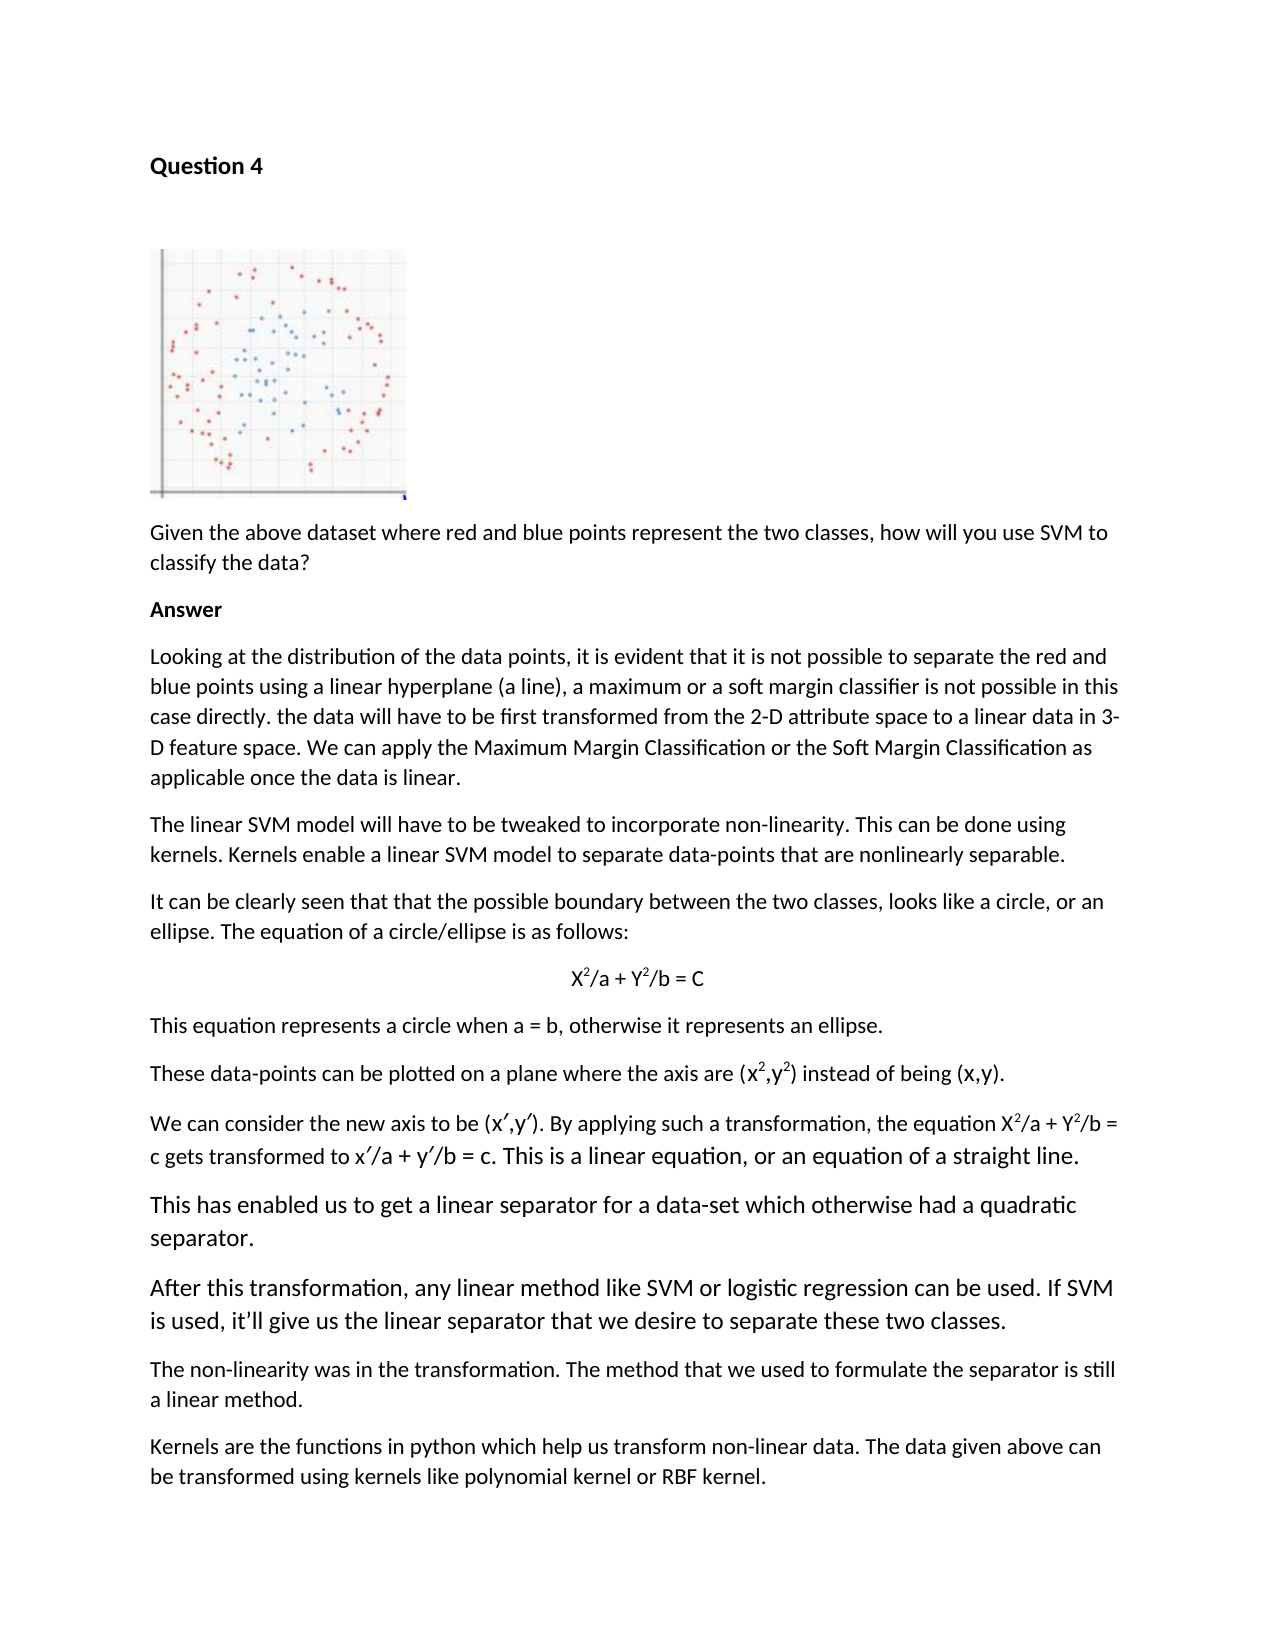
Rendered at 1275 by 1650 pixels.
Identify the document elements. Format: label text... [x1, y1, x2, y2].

text Kernels are the functions in python which help us transform non-linear data. The data given above can be transformed using kernels like polynomial kernel or RBF kernel. [150, 1432, 1125, 1490]
text Question 4 [150, 150, 1125, 181]
text Answer [150, 595, 1125, 623]
text Looking at the distribution of the data points, it is evident that it is not possible to separate the red and blue points using a linear hyperplane (a line), a maximum or a soft margin classifier is not possible in this case directly. the data will have to be first transformed from the 2-D attribute space to a linear data in 3-D feature space. We can apply the Maximum Margin Classification or the Soft Margin Classification as applicable once the data is linear. [150, 642, 1125, 791]
text This equation represents a circle when a = b, otherwise it represents an ellipse. [150, 1011, 1125, 1039]
picture [150, 249, 407, 500]
text This has enabled us to get a linear separator for a data-set which otherwise had a quadratic separator. [150, 1190, 1125, 1253]
text After this transformation, any linear method like SVM or logistic regression can be used. If SVM is used, it’ll give us the linear separator that we desire to separate these two classes. [150, 1272, 1125, 1336]
text It can be clearly seen that that the possible boundary between the two classes, looks like a circle, or an ellipse. The equation of a circle/ellipse is as follows: [150, 887, 1125, 945]
text The linear SVM model will have to be tweaked to incorporate non-linearity. This can be done using kernels. Kernels enable a linear SVM model to separate data-points that are nonlinearly separable. [150, 810, 1125, 868]
text X2/a + Y2/b = C [150, 964, 1125, 992]
text The non-linearity was in the transformation. The method that we used to formulate the separator is still a linear method. [150, 1355, 1125, 1413]
text These data-points can be plotted on a plane where the axis are (x2,y2) instead of being (x,y). [150, 1058, 1125, 1088]
text Given the above dataset where red and blue points represent the two classes, how will you use SVM to classify the data? [150, 518, 1125, 576]
text We can consider the new axis to be (x′,y′). By applying such a transformation, the equation X2/a + Y2/b = c gets transformed to x′/a + y′/b = c. This is a linear equation, or an equation of a straight line. [150, 1107, 1125, 1171]
